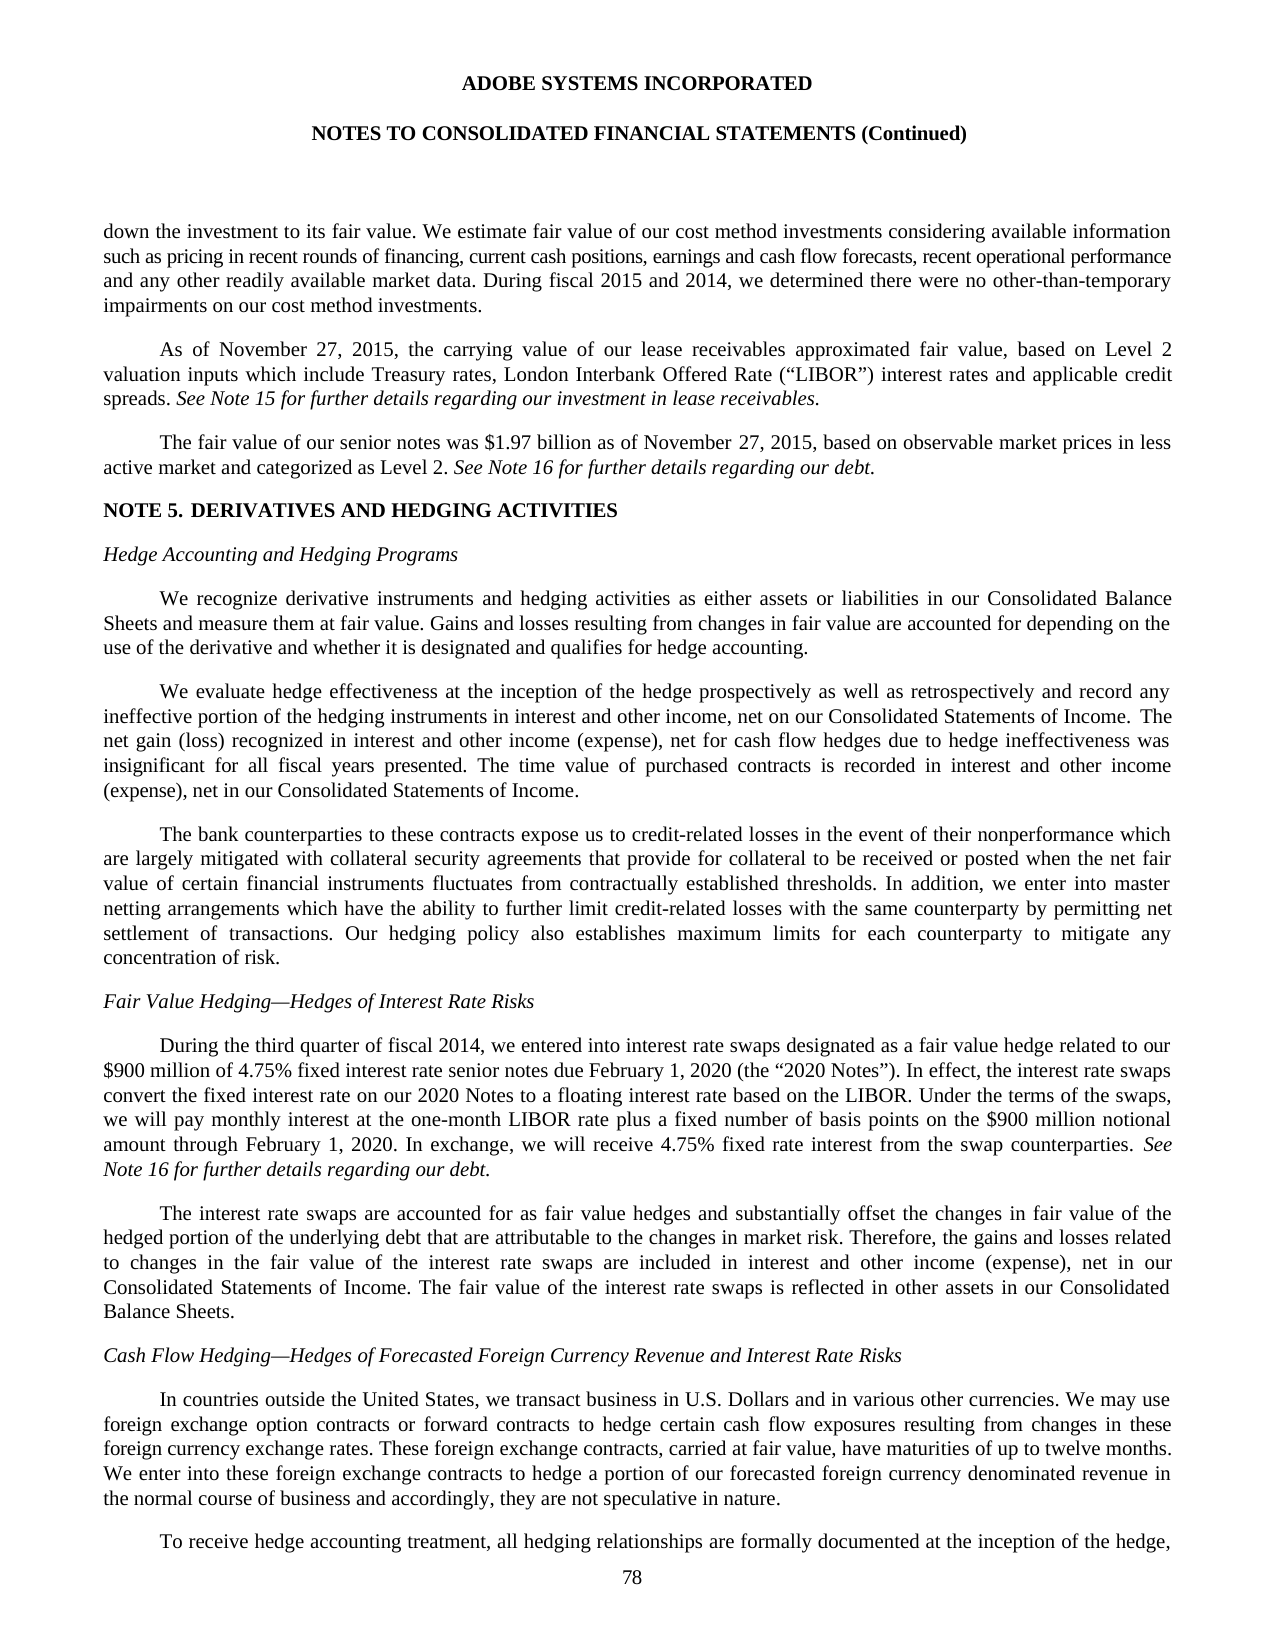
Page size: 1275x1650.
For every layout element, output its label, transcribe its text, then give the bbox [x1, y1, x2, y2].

text $900 million of 4.75% fixed interest rate senior notes due February 1, 2020 (the “2020 Notes”). In effect, the interest rate swaps convert the fixed interest rate on our 2020 Notes to a floating interest rate based on the LIBOR. Under the terms of the swaps, we will pay monthly interest at the one-month LIBOR rate plus a fixed number of basis points on the $900 million notional amount through February 1, 2020. In exchange, we will receive 4.75% fixed rate interest from the swap counterparties. See Note 16 for further details regarding our debt. [103, 1058, 1172, 1181]
text The fair value of our senior notes was $1.97 billion as of November 27, 2015, based on observable market prices in less active market and categorized as Level 2. See Note 16 for further details regarding our debt. [103, 430, 1172, 479]
text As of November 27, 2015, the carrying value of our lease receivables approximated fair value, based on Level 2 valuation inputs which include Treasury rates, London Interbank Offered Rate (“LIBOR”) interest rates and applicable credit spreads. See Note 15 for further details regarding our investment in lease receivables. [103, 337, 1172, 410]
subtitle NOTE 5. DERIVATIVES AND HEDGING ACTIVITIES [103, 498, 1194, 522]
text We evaluate hedge effectiveness at the inception of the hedge prospectively as well as retrospectively and record any ineffective portion of the hedging instruments in interest and other income, net on our Consolidated Statements of Income. The net gain (loss) recognized in interest and other income (expense), net for cash flow hedges due to hedge ineffectiveness was insignificant for all fiscal years presented. The time value of purchased contracts is recorded in interest and other income (expense), net in our Consolidated Statements of Income. [103, 679, 1172, 802]
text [103, 1529, 1172, 1553]
text We recognize derivative instruments and hedging activities as either assets or liabilities in our Consolidated Balance Sheets and measure them at fair value. Gains and losses resulting from changes in fair value are accounted for depending on the use of the derivative and whether it is designated and qualifies for hedge accounting. [103, 586, 1172, 659]
text Fair Value Hedging—Hedges of Interest Rate Risks [103, 989, 1194, 1013]
text The bank counterparties to these contracts expose us to credit-related losses in the event of their nonperformance which are largely mitigated with collateral security agreements that provide for collateral to be received or posted when the net fair value of certain financial instruments fluctuates from contractually established thresholds. In addition, we enter into master netting arrangements which have the ability to further limit credit-related losses with the same counterparty by permitting net settlement of transactions. Our hedging policy also establishes maximum limits for each counterparty to mitigate any concentration of risk. [103, 822, 1172, 969]
text Hedge Accounting and Hedging Programs [103, 542, 1194, 566]
text During the third quarter of fiscal 2014, we entered into interest rate swaps designated as a fair value hedge related to our [159, 1033, 1194, 1057]
text The interest rate swaps are accounted for as fair value hedges and substantially offset the changes in fair value of the hedged portion of the underlying debt that are attributable to the changes in market risk. Therefore, the gains and losses related to changes in the fair value of the interest rate swaps are included in interest and other income (expense), net in our Consolidated Statements of Income. The fair value of the interest rate swaps is reflected in other assets in our Consolidated Balance Sheets. [103, 1201, 1172, 1323]
text Cash Flow Hedging—Hedges of Forecasted Foreign Currency Revenue and Interest Rate Risks [103, 1343, 1194, 1367]
text In countries outside the United States, we transact business in U.S. Dollars and in various other currencies. We may use foreign exchange option contracts or forward contracts to hedge certain cash flow exposures resulting from changes in these foreign currency exchange rates. These foreign exchange contracts, carried at fair value, have maturities of up to twelve months. We enter into these foreign exchange contracts to hedge a portion of our forecasted foreign currency denominated revenue in the normal course of business and accordingly, they are not speculative in nature. [103, 1387, 1172, 1510]
text down the investment to its fair value. We estimate fair value of our cost method investments considering available information such as pricing in recent rounds of financing, current cash positions, earnings and cash flow forecasts, recent operational performance and any other readily available market data. During fiscal 2015 and 2014, we determined there were no other-than-temporary impairments on our cost method investments. [103, 219, 1172, 317]
